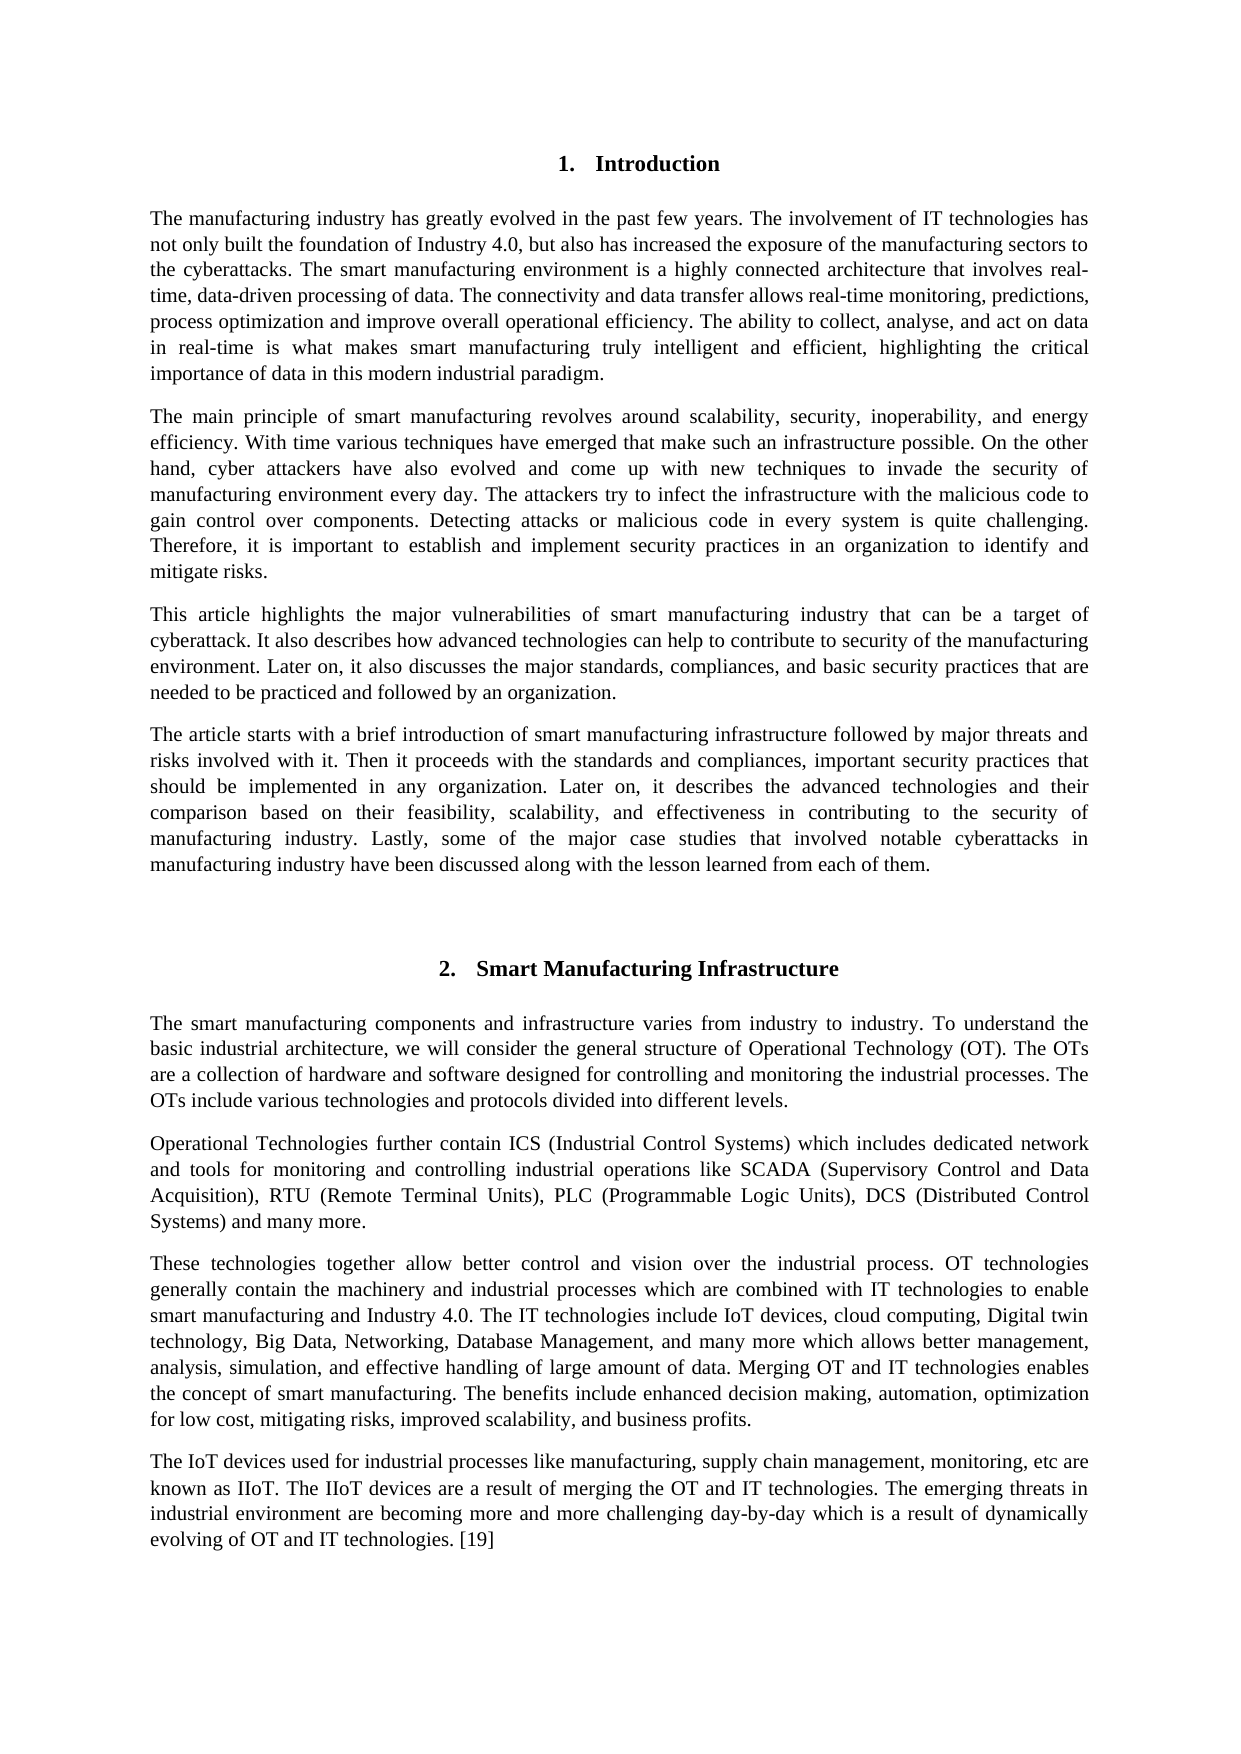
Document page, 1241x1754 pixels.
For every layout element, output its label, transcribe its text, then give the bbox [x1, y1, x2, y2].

subtitle Smart Manufacturing Infrastructure [187, 955, 1090, 981]
text The IoT devices used for industrial processes like manufacturing, supply chain management, monitoring, etc are known as IIoT. The IIoT devices are a result of merging the OT and IT technologies. The emerging threats in industrial environment are becoming more and more challenging day-by-day which is a result of dynamically evolving of OT and IT technologies. [19] [150, 1449, 1090, 1551]
text These technologies together allow better control and vision over the industrial process. OT technologies generally contain the machinery and industrial processes which are combined with IT technologies to enable smart manufacturing and Industry 4.0. The IT technologies include IoT devices, cloud computing, Digital twin technology, Big Data, Networking, Database Management, and many more which allows better management, analysis, simulation, and effective handling of large amount of data. Merging OT and IT technologies enables the concept of smart manufacturing. The benefits include enhanced decision making, automation, optimization for low cost, mitigating risks, improved scalability, and business profits. [150, 1251, 1090, 1431]
text The manufacturing industry has greatly evolved in the past few years. The involvement of IT technologies has not only built the foundation of Industry 4.0, but also has increased the exposure of the manufacturing sectors to the cyberattacks. The smart manufacturing environment is a highly connected architecture that involves real-time, data-driven processing of data. The connectivity and data transfer allows real-time monitoring, predictions, process optimization and improve overall operational efficiency. The ability to collect, analyse, and act on data in real-time is what makes smart manufacturing truly intelligent and efficient, highlighting the critical importance of data in this modern industrial paradigm. [150, 206, 1090, 385]
text Operational Technologies further contain ICS (Industrial Control Systems) which includes dedicated network and tools for monitoring and controlling industrial operations like SCADA (Supervisory Control and Data Acquisition), RTU (Remote Terminal Units), PLC (Programmable Logic Units), DCS (Distributed Control Systems) and many more. [150, 1131, 1090, 1233]
text This article highlights the major vulnerabilities of smart manufacturing industry that can be a target of cyberattack. It also describes how advanced technologies can help to contribute to security of the manufacturing environment. Later on, it also discusses the major standards, compliances, and basic security practices that are needed to be practiced and followed by an organization. [150, 602, 1090, 704]
subtitle Introduction [187, 150, 1090, 176]
text The main principle of smart manufacturing revolves around scalability, security, inoperability, and energy efficiency. With time various techniques have emerged that make such an infrastructure possible. On the other hand, cyber attackers have also evolved and come up with new techniques to invade the security of manufacturing environment every day. The attackers try to infect the infrastructure with the malicious code to gain control over components. Detecting attacks or malicious code in every system is quite challenging. Therefore, it is important to establish and implement security practices in an organization to identify and mitigate risks. [150, 404, 1090, 583]
text The smart manufacturing components and infrastructure varies from industry to industry. To understand the basic industrial architecture, we will consider the general structure of Operational Technology (OT). The OTs are a collection of hardware and software designed for controlling and monitoring the industrial processes. The OTs include various technologies and protocols divided into different levels. [150, 1010, 1090, 1112]
text The article starts with a brief introduction of smart manufacturing infrastructure followed by major threats and risks involved with it. Then it proceeds with the standards and compliances, important security practices that should be implemented in any organization. Later on, it describes the advanced technologies and their comparison based on their feasibility, scalability, and effectiveness in contributing to the security of manufacturing industry. Lastly, some of the major case studies that involved notable cyberattacks in manufacturing industry have been discussed along with the lesson learned from each of them. [150, 722, 1090, 876]
